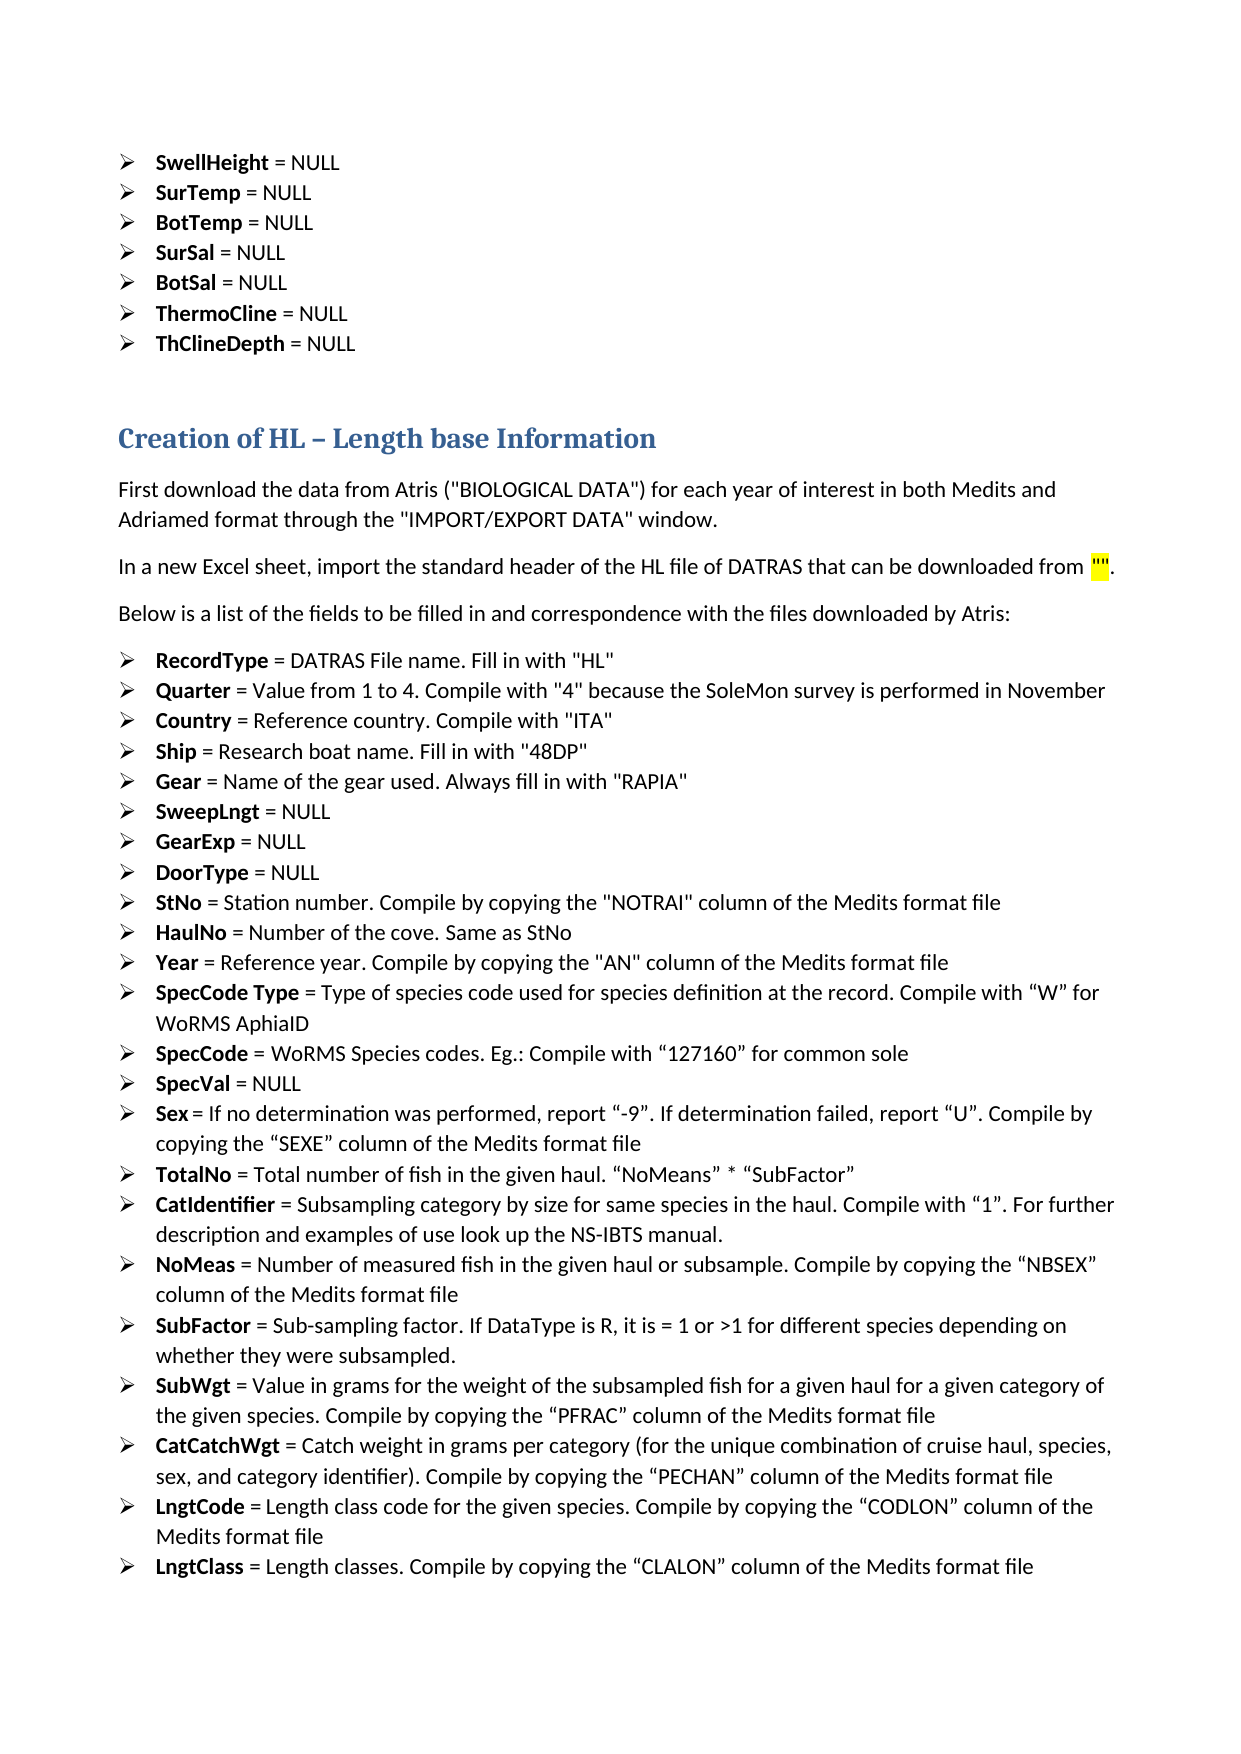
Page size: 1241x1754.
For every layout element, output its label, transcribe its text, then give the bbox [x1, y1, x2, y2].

list SubFactor = Sub-sampling factor. If DataType is R, it is = 1 or >1 for different species depending on whether they were subsampled. [118, 1311, 1122, 1369]
list RecordType = DATRAS File name. Fill in with "HL" [118, 646, 1122, 674]
list SurTemp = NULL [118, 178, 1122, 206]
list GearExp = NULL [118, 827, 1122, 856]
list Year = Reference year. Compile by copying the "AN" column of the Medits format file [118, 948, 1122, 976]
text Below is a list of the fields to be filled in and correspondence with the files downloaded by Atris: [118, 599, 1122, 627]
list BotTemp = NULL [118, 208, 1122, 236]
list SubWgt = Value in grams for the weight of the subsampled fish for a given haul for a given category of the given species. Compile by copying the “PFRAC” column of the Medits format file [118, 1371, 1122, 1429]
list SpecCode = WoRMS Species codes. Eg.: Compile with “127160” for common sole [118, 1039, 1122, 1067]
list BotSal = NULL [118, 268, 1122, 296]
list ThClineDepth = NULL [118, 329, 1122, 357]
list CatCatchWgt = Catch weight in grams per category (for the unique combination of cruise haul, species, sex, and category identifier). Compile by copying the “PECHAN” column of the Medits format file [118, 1432, 1122, 1490]
list HaulNo = Number of the cove. Same as StNo [118, 918, 1122, 946]
list SurSal = NULL [118, 238, 1122, 266]
list ThermoCline = NULL [118, 299, 1122, 327]
list Gear = Name of the gear used. Always fill in with "RAPIA" [118, 767, 1122, 795]
list StNo = Station number. Compile by copying the "NOTRAI" column of the Medits format file [118, 888, 1122, 916]
list Country = Reference country. Compile with "ITA" [118, 707, 1122, 735]
list CatIdentifier = Subsampling category by size for same species in the haul. Compile with “1”. For further description and examples of use look up the NS-IBTS manual. [118, 1190, 1122, 1248]
list DoorType = NULL [118, 858, 1122, 886]
list LngtClass = Length classes. Compile by copying the “CLALON” column of the Medits format file [118, 1552, 1122, 1581]
text First download the data from Atris ("BIOLOGICAL DATA") for each year of interest in both Medits and Adriamed format through the "IMPORT/EXPORT DATA" window. [118, 475, 1122, 534]
list Ship = Research boat name. Fill in with "48DP" [118, 737, 1122, 765]
list NoMeas = Number of measured fish in the given haul or subsample. Compile by copying the “NBSEX” column of the Medits format file [118, 1250, 1122, 1309]
text Creation of HL – Length base Information [118, 423, 1122, 456]
list SweepLngt = NULL [118, 797, 1122, 825]
list SpecCode Type = Type of species code used for species definition at the record. Compile with “W” for WoRMS AphiaID [118, 978, 1122, 1037]
list Sex = If no determination was performed, report “-9”. If determination failed, report “U”. Compile by copying the “SEXE” column of the Medits format file [118, 1099, 1122, 1158]
list SwellHeight = NULL [118, 148, 1122, 176]
text In a new Excel sheet, import the standard header of the HL file of DATRAS that can be downloaded from "". [118, 552, 1122, 581]
list TotalNo = Total number of fish in the given haul. “NoMeans” * “SubFactor” [118, 1160, 1122, 1188]
list LngtCode = Length class code for the given species. Compile by copying the “CODLON” column of the Medits format file [118, 1492, 1122, 1550]
list Quarter = Value from 1 to 4. Compile with "4" because the SoleMon survey is performed in November [118, 676, 1122, 704]
list SpecVal = NULL [118, 1069, 1122, 1097]
